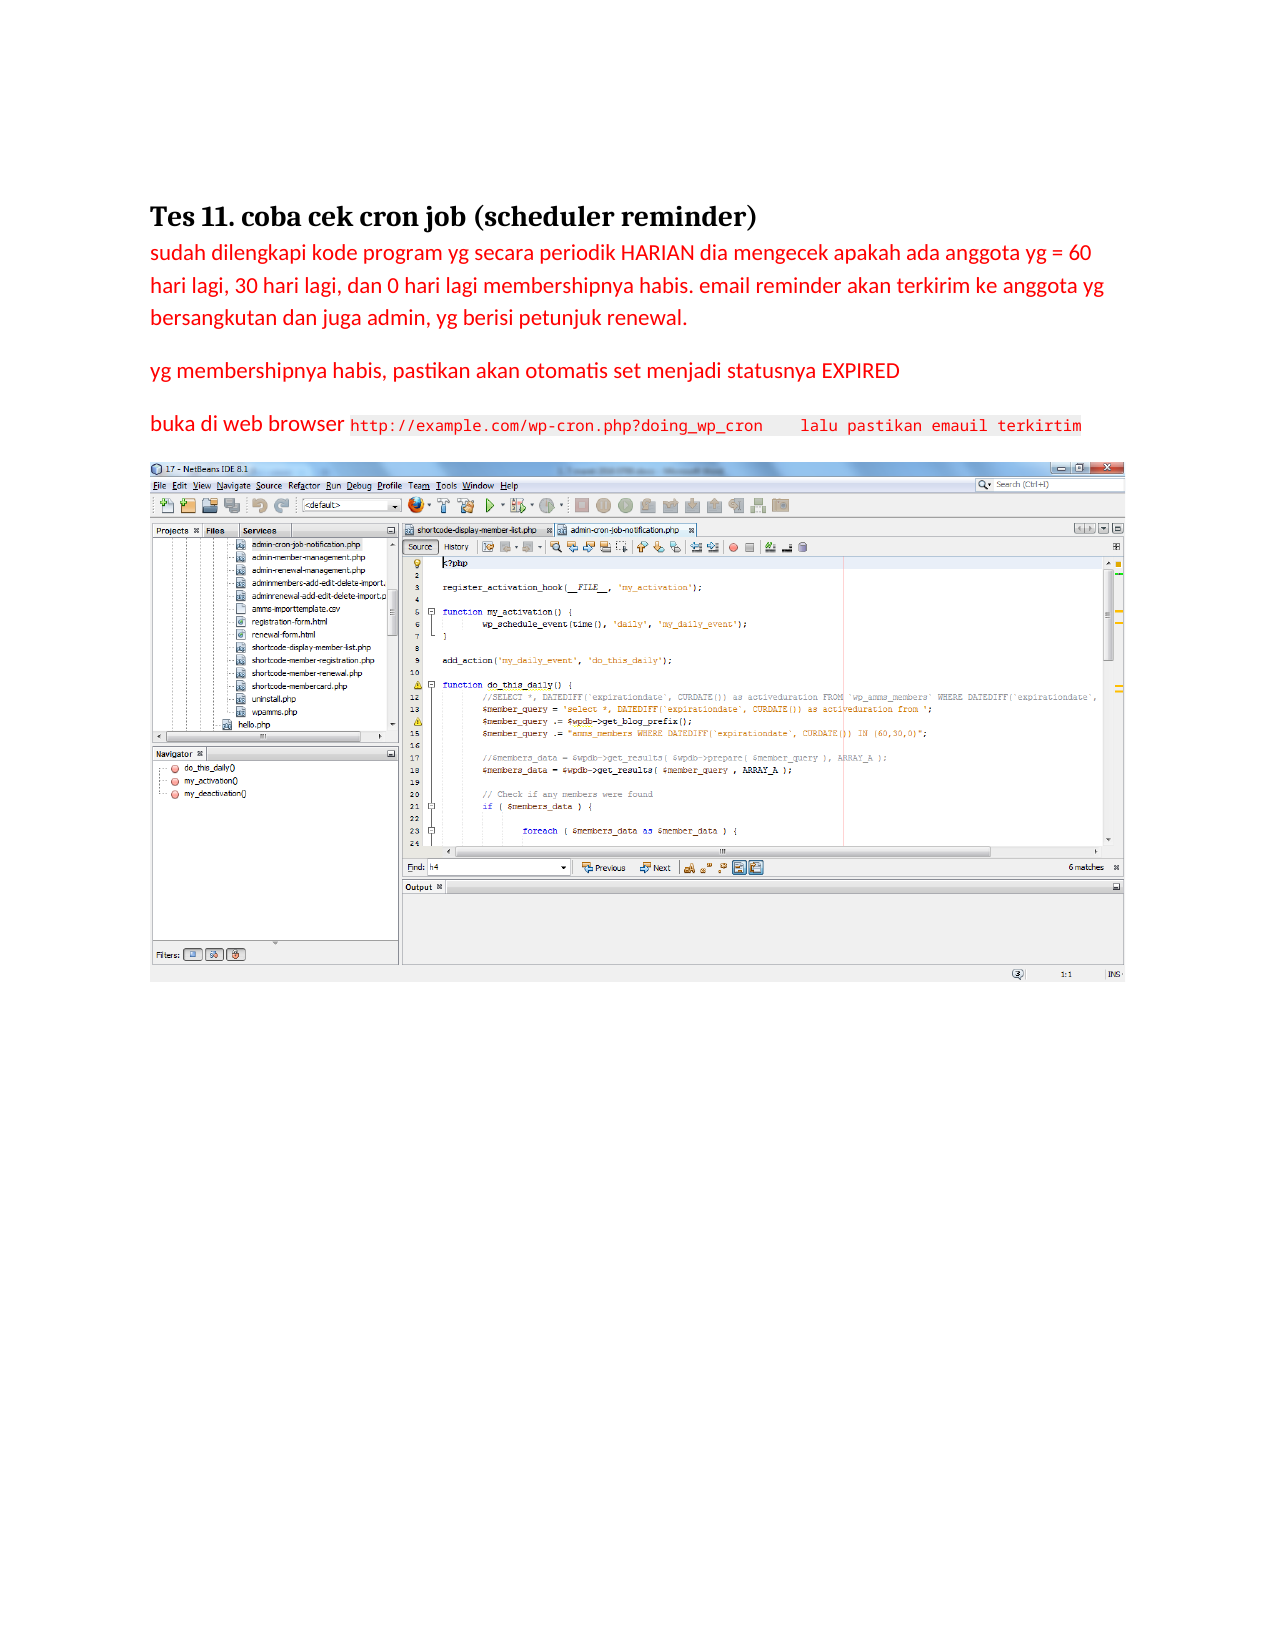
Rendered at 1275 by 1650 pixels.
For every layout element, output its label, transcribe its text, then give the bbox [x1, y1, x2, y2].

text sudah dilengkapi kode program yg secara periodik HARIAN dia mengecek apakah ada anggota yg = 60 hari lagi, 30 hari lagi, dan 0 hari lagi membershipnya habis. email reminder akan terkirim ke anggota yg bersangkutan dan juga admin, yg berisi petunjuk renewal. [150, 238, 1125, 331]
subtitle Tes 11. coba cek cron job (scheduler reminder) [150, 200, 1125, 233]
text buka di web browser http://example.com/wp-cron.php?doing_wp_cron lalu pastikan emauil terkirtim [150, 409, 1125, 437]
picture [150, 462, 1125, 982]
text yg membershipnya habis, pastikan akan otomatis set menjadi statusnya EXPIRED [150, 356, 1125, 384]
